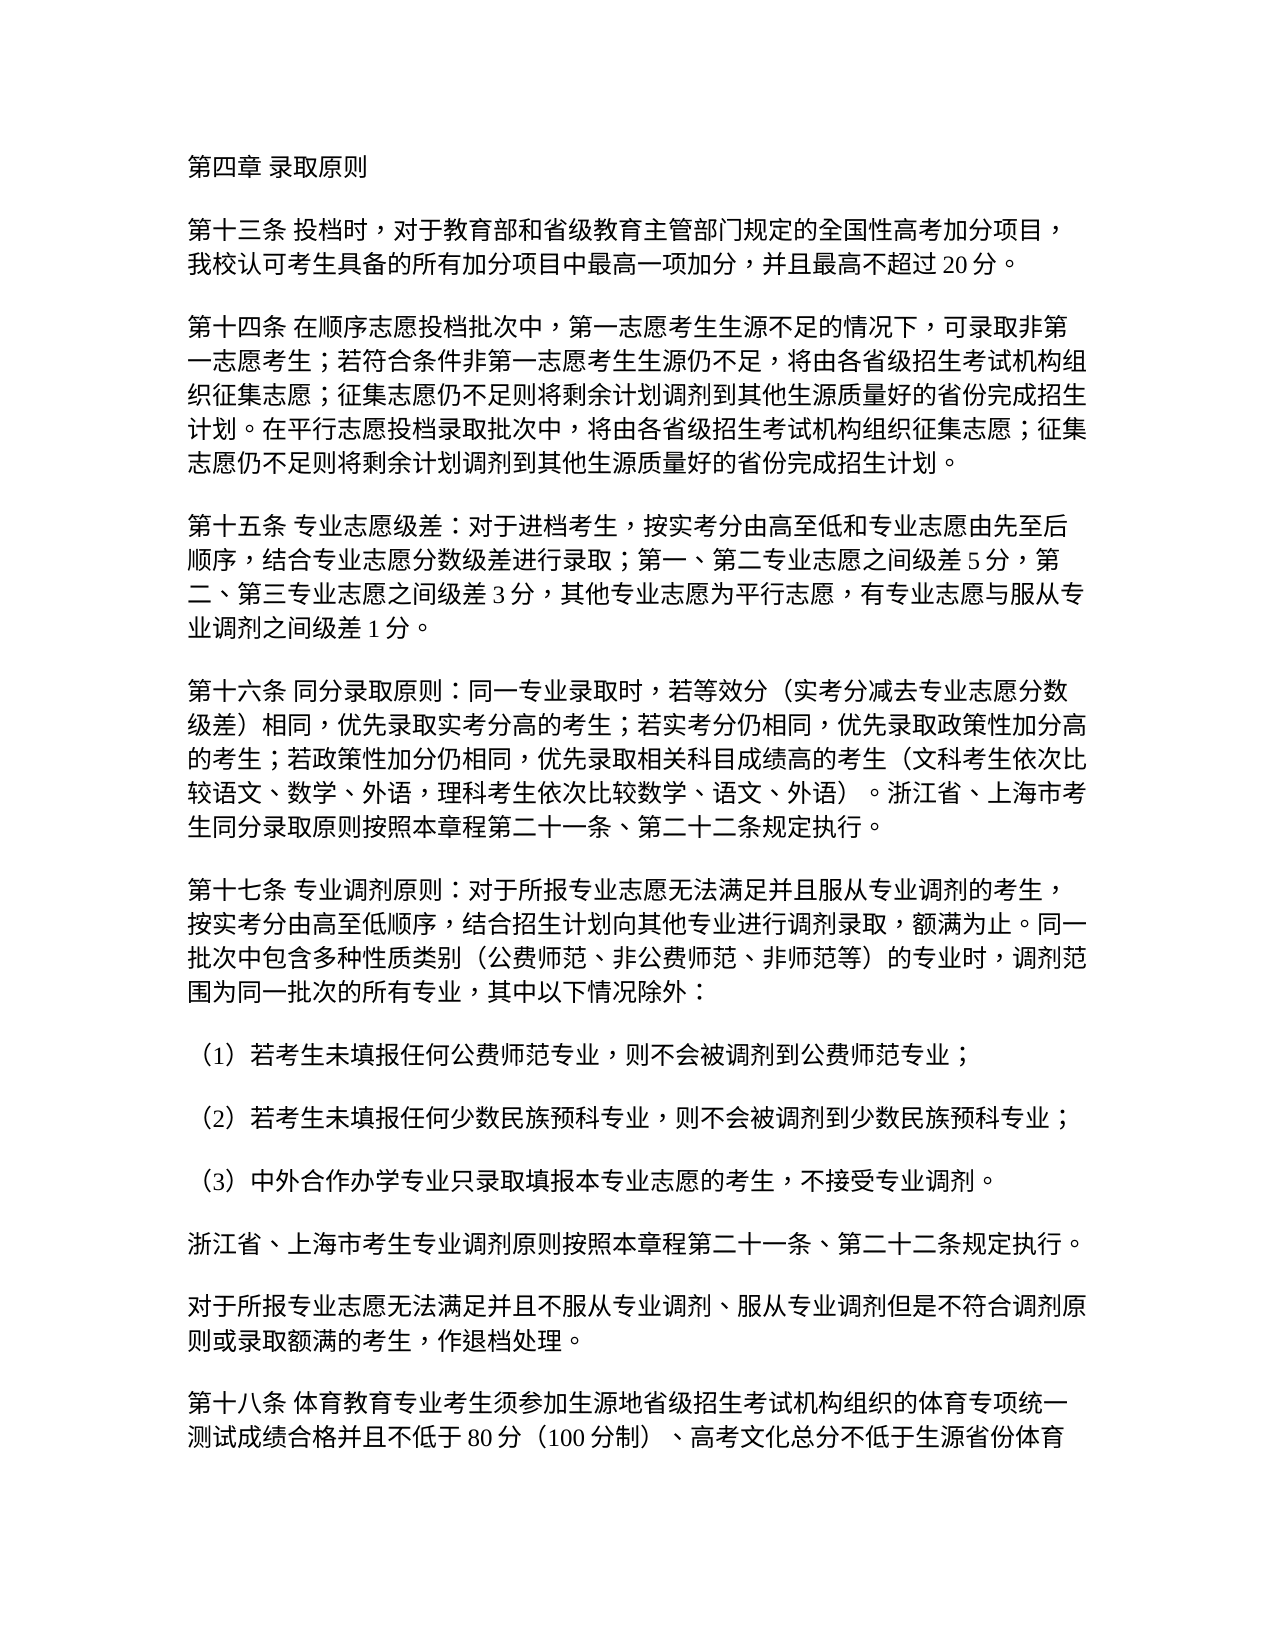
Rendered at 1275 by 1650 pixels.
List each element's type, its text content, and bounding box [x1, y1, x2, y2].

text 第四章 录取原则 [187, 150, 1087, 184]
text （2）若考生未填报任何少数民族预科专业，则不会被调剂到少数民族预科专业； [187, 1101, 1087, 1135]
text 第十七条 专业调剂原则：对于所报专业志愿无法满足并且服从专业调剂的考生，按实考分由高至低顺序，结合招生计划向其他专业进行调剂录取，额满为止。同一批次中包含多种性质类别（公费师范、非公费师范、非师范等）的专业时，调剂范围为同一批次的所有专业，其中以下情况除外： [187, 873, 1087, 1009]
text 浙江省、上海市考生专业调剂原则按照本章程第二十一条、第二十二条规定执行。 [187, 1226, 1087, 1260]
text 第十三条 投档时，对于教育部和省级教育主管部门规定的全国性高考加分项目，我校认可考生具备的所有加分项目中最高一项加分，并且最高不超过20分。 [187, 213, 1087, 281]
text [187, 1386, 1087, 1454]
text （1）若考生未填报任何公费师范专业，则不会被调剂到公费师范专业； [187, 1038, 1087, 1072]
text 第十六条 同分录取原则：同一专业录取时，若等效分（实考分减去专业志愿分数级差）相同，优先录取实考分高的考生；若实考分仍相同，优先录取政策性加分高的考生；若政策性加分仍相同，优先录取相关科目成绩高的考生（文科考生依次比较语文、数学、外语，理科考生依次比较数学、语文、外语）。浙江省、上海市考生同分录取原则按照本章程第二十一条、第二十二条规定执行。 [187, 674, 1087, 844]
text （3）中外合作办学专业只录取填报本专业志愿的考生，不接受专业调剂。 [187, 1163, 1087, 1197]
text 第十五条 专业志愿级差：对于进档考生，按实考分由高至低和专业志愿由先至后顺序，结合专业志愿分数级差进行录取；第一、第二专业志愿之间级差5分，第二、第三专业志愿之间级差3分，其他专业志愿为平行志愿，有专业志愿与服从专业调剂之间级差1分。 [187, 509, 1087, 645]
text 对于所报专业志愿无法满足并且不服从专业调剂、服从专业调剂但是不符合调剂原则或录取额满的考生，作退档处理。 [187, 1289, 1087, 1357]
text 第十四条 在顺序志愿投档批次中，第一志愿考生生源不足的情况下，可录取非第一志愿考生；若符合条件非第一志愿考生生源仍不足，将由各省级招生考试机构组织征集志愿；征集志愿仍不足则将剩余计划调剂到其他生源质量好的省份完成招生计划。在平行志愿投档录取批次中，将由各省级招生考试机构组织征集志愿；征集志愿仍不足则将剩余计划调剂到其他生源质量好的省份完成招生计划。 [187, 310, 1087, 480]
